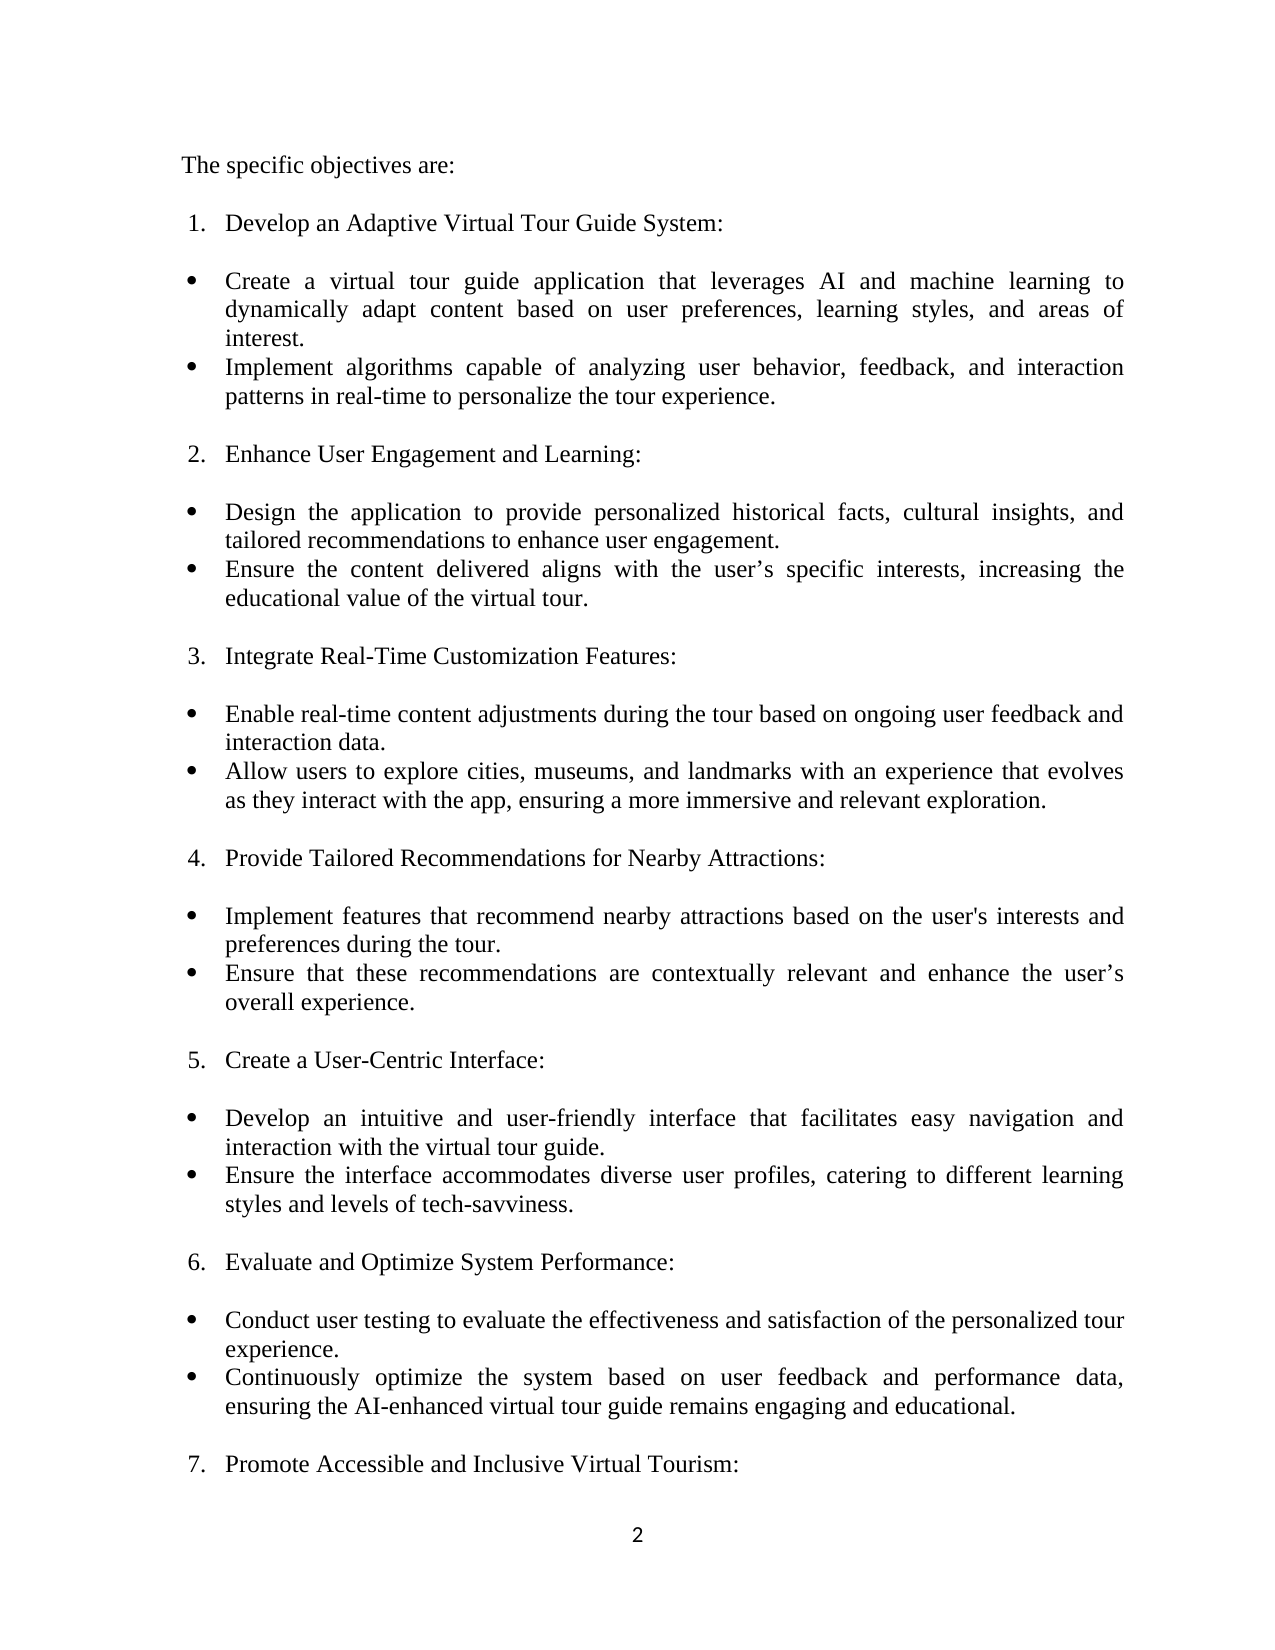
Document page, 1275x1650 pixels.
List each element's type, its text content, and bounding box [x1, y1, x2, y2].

list Evaluate and Optimize System Performance: [187, 1247, 1125, 1276]
list Provide Tailored Recommendations for Nearby Attractions: [187, 843, 1125, 872]
list Enable real-time content adjustments during the tour based on ongoing user feedback and interaction data. [187, 699, 1125, 756]
list Promote Accessible and Inclusive Virtual Tourism: [187, 1449, 1125, 1478]
list Implement features that recommend nearby attractions based on the user's interests and preferences during the tour. [187, 901, 1125, 958]
list Develop an intuitive and user-friendly interface that facilitates easy navigation and interaction with the virtual tour guide. [187, 1103, 1125, 1160]
list Create a User-Centric Interface: [187, 1045, 1125, 1074]
list Continuously optimize the system based on user feedback and performance data, ensuring the AI-enhanced virtual tour guide remains engaging and educational. [187, 1362, 1125, 1420]
list Allow users to explore cities, museums, and landmarks with an experience that evolves as they interact with the app, ensuring a more immersive and relevant exploration. [187, 756, 1125, 814]
text The specific objectives are: [150, 150, 1125, 179]
list Enhance User Engagement and Learning: [187, 439, 1125, 467]
list Develop an Adaptive Virtual Tour Guide System: [187, 208, 1125, 237]
list Design the application to provide personalized historical facts, cultural insights, and tailored recommendations to enhance user engagement. [187, 497, 1125, 554]
list Ensure the interface accommodates diverse user profiles, catering to different learning styles and levels of tech-savviness. [187, 1160, 1125, 1218]
list Integrate Real-Time Customization Features: [187, 641, 1125, 669]
list Conduct user testing to evaluate the effectiveness and satisfaction of the personalized tour experience. [187, 1305, 1125, 1362]
list Ensure that these recommendations are contextually relevant and enhance the user’s overall experience. [187, 958, 1125, 1016]
list Create a virtual tour guide application that leverages AI and machine learning to dynamically adapt content based on user preferences, learning styles, and areas of interest. [187, 266, 1125, 352]
list Ensure the content delivered aligns with the user’s specific interests, increasing the educational value of the virtual tour. [187, 554, 1125, 612]
list Implement algorithms capable of analyzing user behavior, feedback, and interaction patterns in real-time to personalize the tour experience. [187, 352, 1125, 409]
